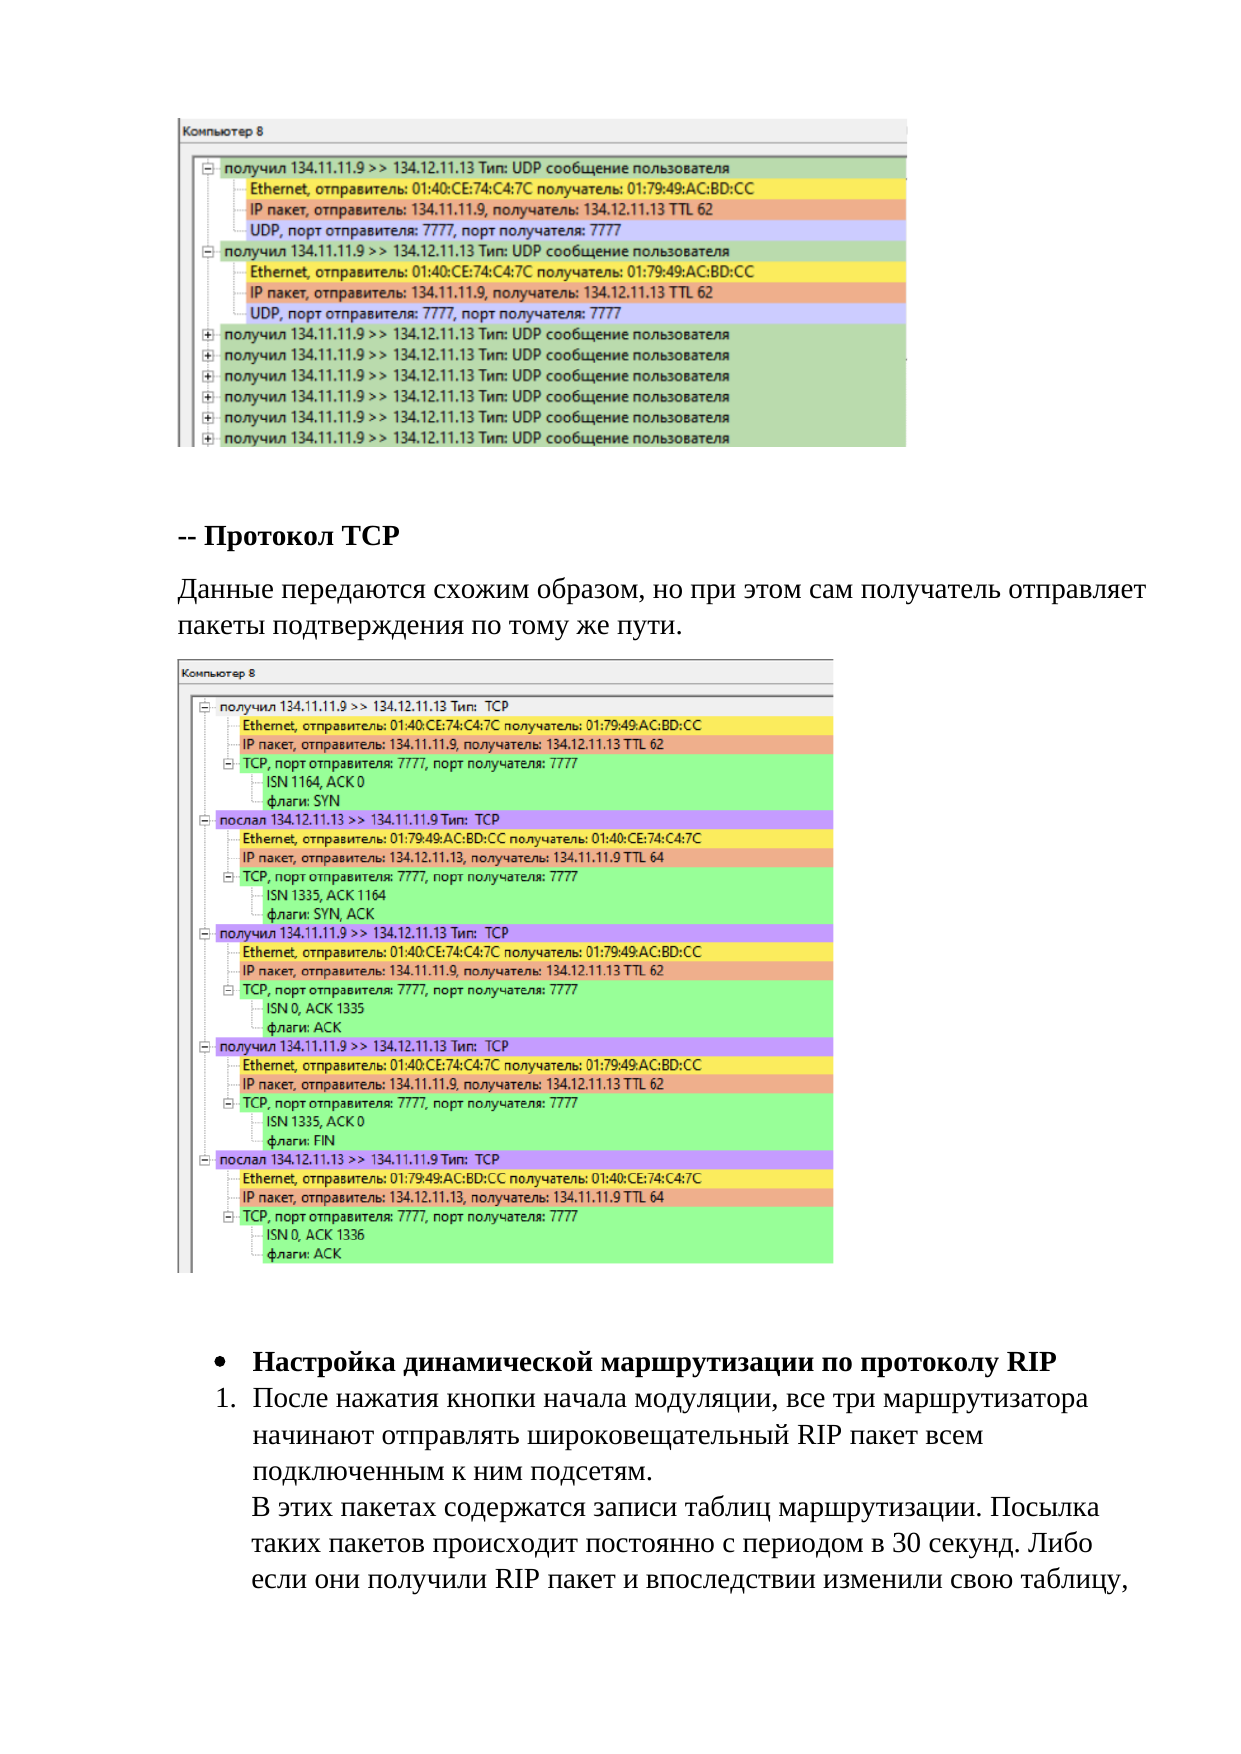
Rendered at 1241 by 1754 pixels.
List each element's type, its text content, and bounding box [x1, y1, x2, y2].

text Данные передаются схожим образом, но при этом сам получатель отправляет пакеты подтверждения по тому же пути. [177, 571, 1152, 641]
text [251, 1489, 1152, 1595]
picture [177, 659, 834, 1273]
list Настройка динамической маршрутизации по протоколу RIP [215, 1344, 1152, 1378]
text -- Протокол TCP [177, 518, 1152, 552]
list После нажатия кнопки начала модуляции, все три маршрутизатора начинают отправлять широковещательный RIP пакет всем подключенным к ним подсетям. [215, 1381, 1152, 1486]
picture [177, 118, 908, 447]
